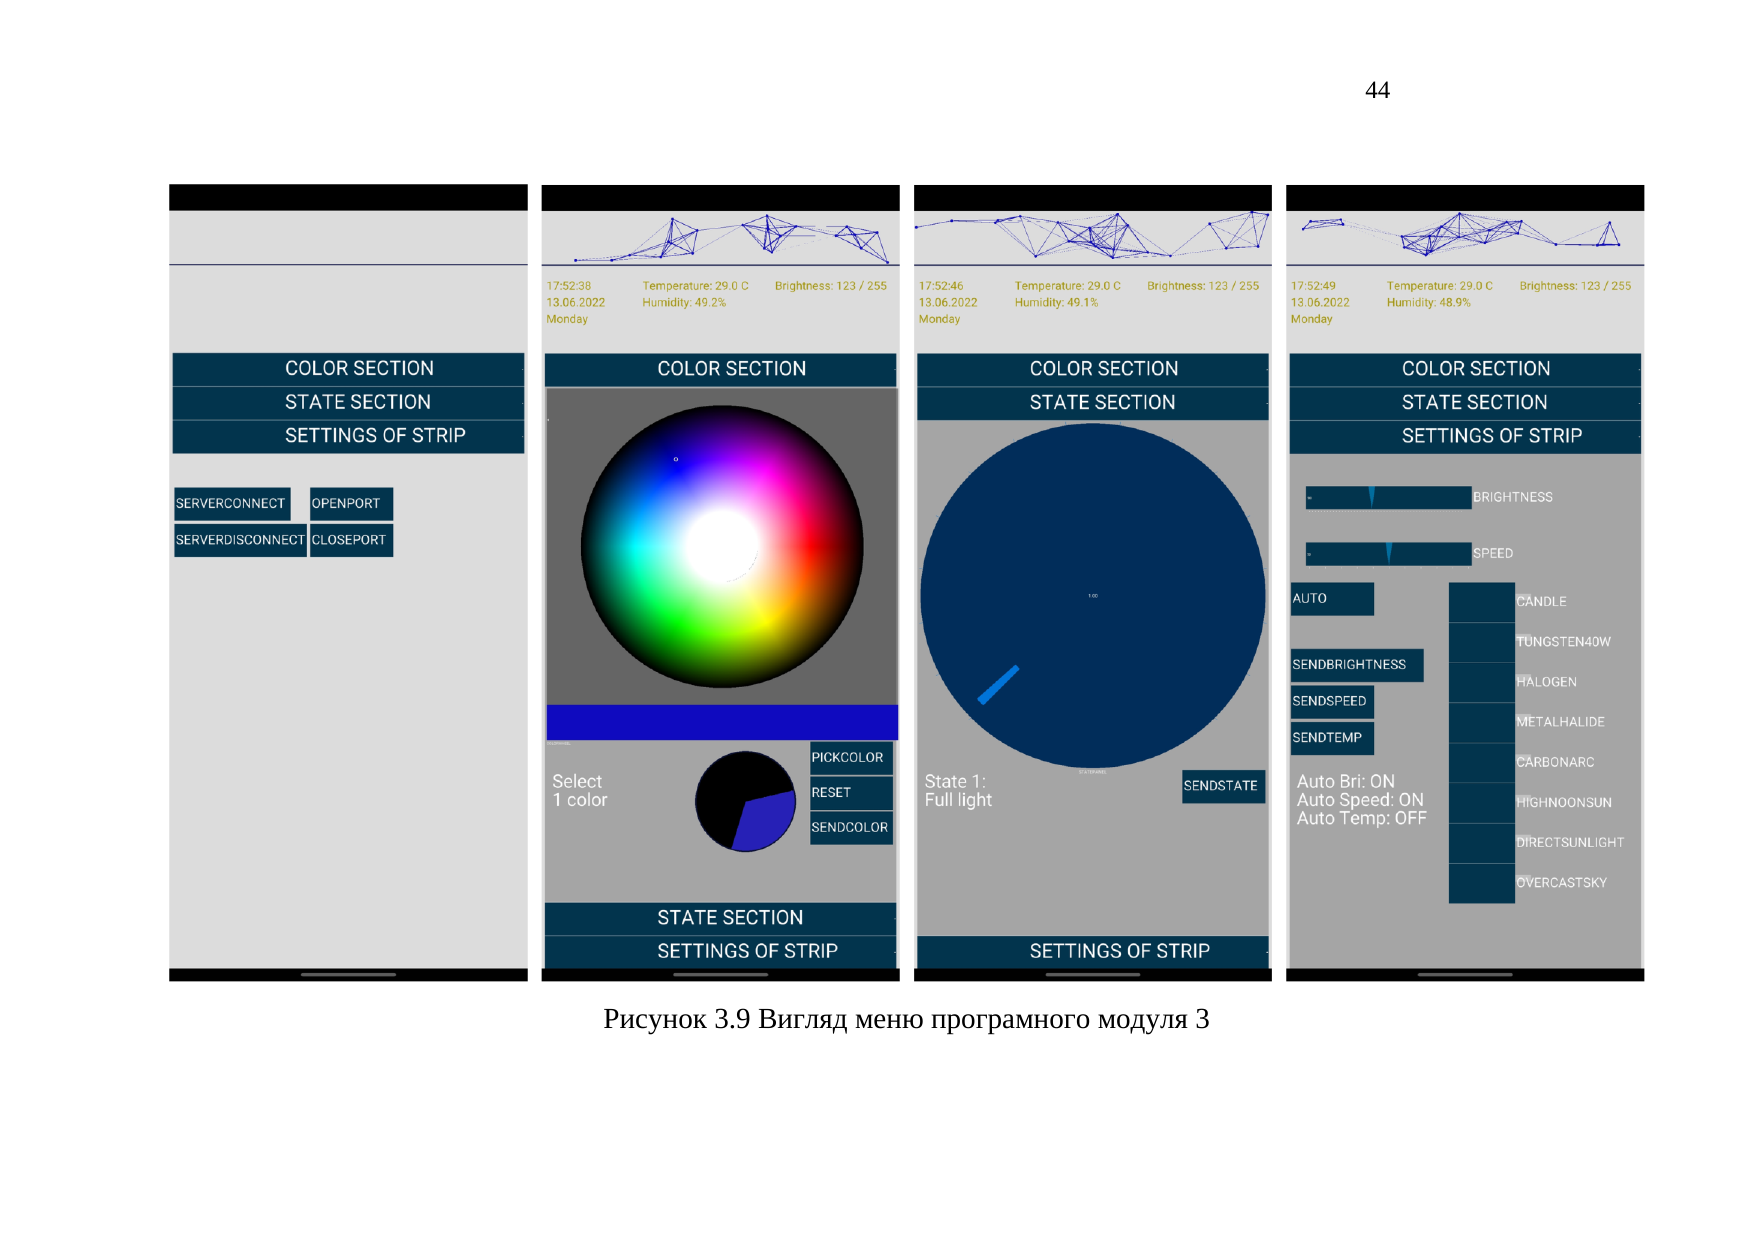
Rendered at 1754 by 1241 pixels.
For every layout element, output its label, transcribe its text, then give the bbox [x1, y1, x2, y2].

text Рисунок 3.9 Вигляд меню програмного модуля 3 [148, 1002, 1665, 1035]
picture [162, 177, 1651, 988]
